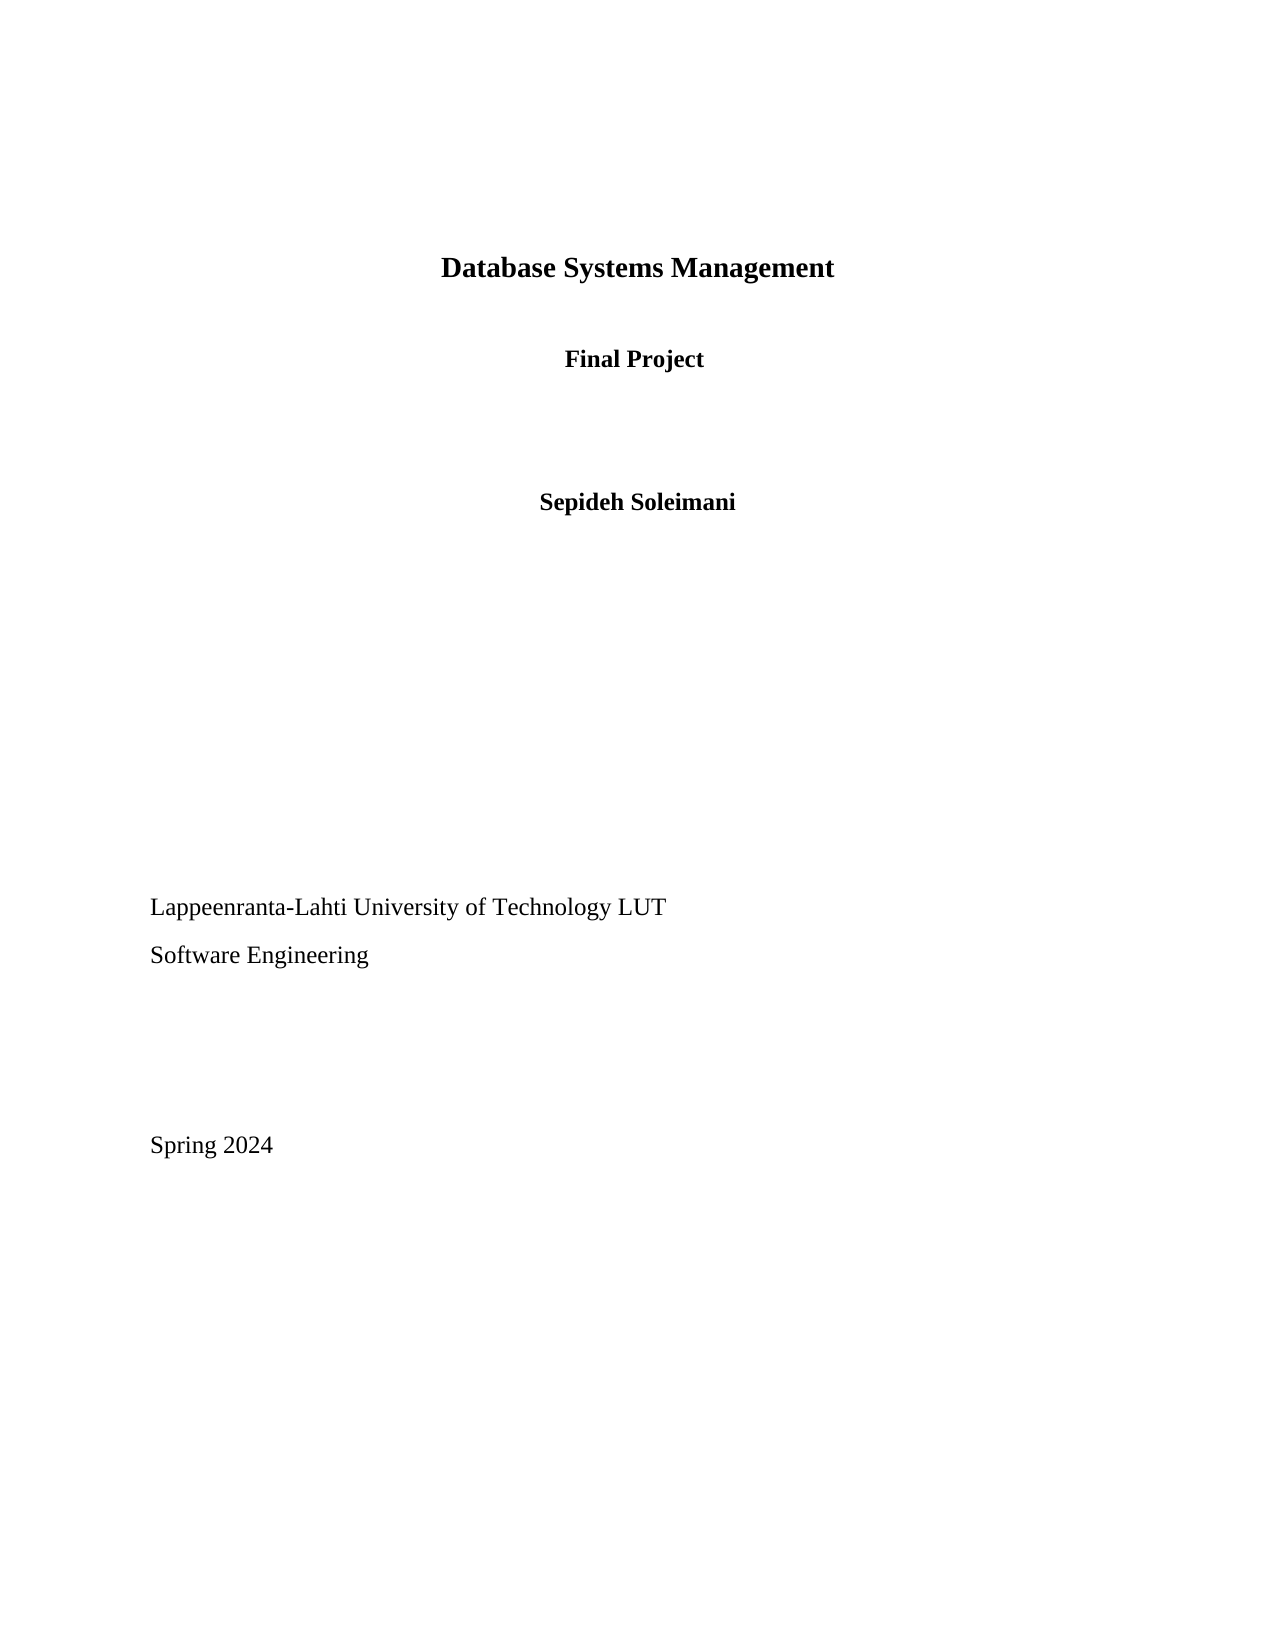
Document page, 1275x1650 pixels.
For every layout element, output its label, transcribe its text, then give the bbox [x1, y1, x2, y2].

text Spring 2024 [150, 1131, 1125, 1159]
text Lappeenranta-Lahti University of Technology LUT [150, 892, 1125, 921]
text Software Engineering [150, 940, 1125, 968]
text Final Project [150, 344, 1125, 415]
text Database Systems Management [150, 251, 1125, 284]
text Sepideh Soleimani [150, 487, 1125, 515]
